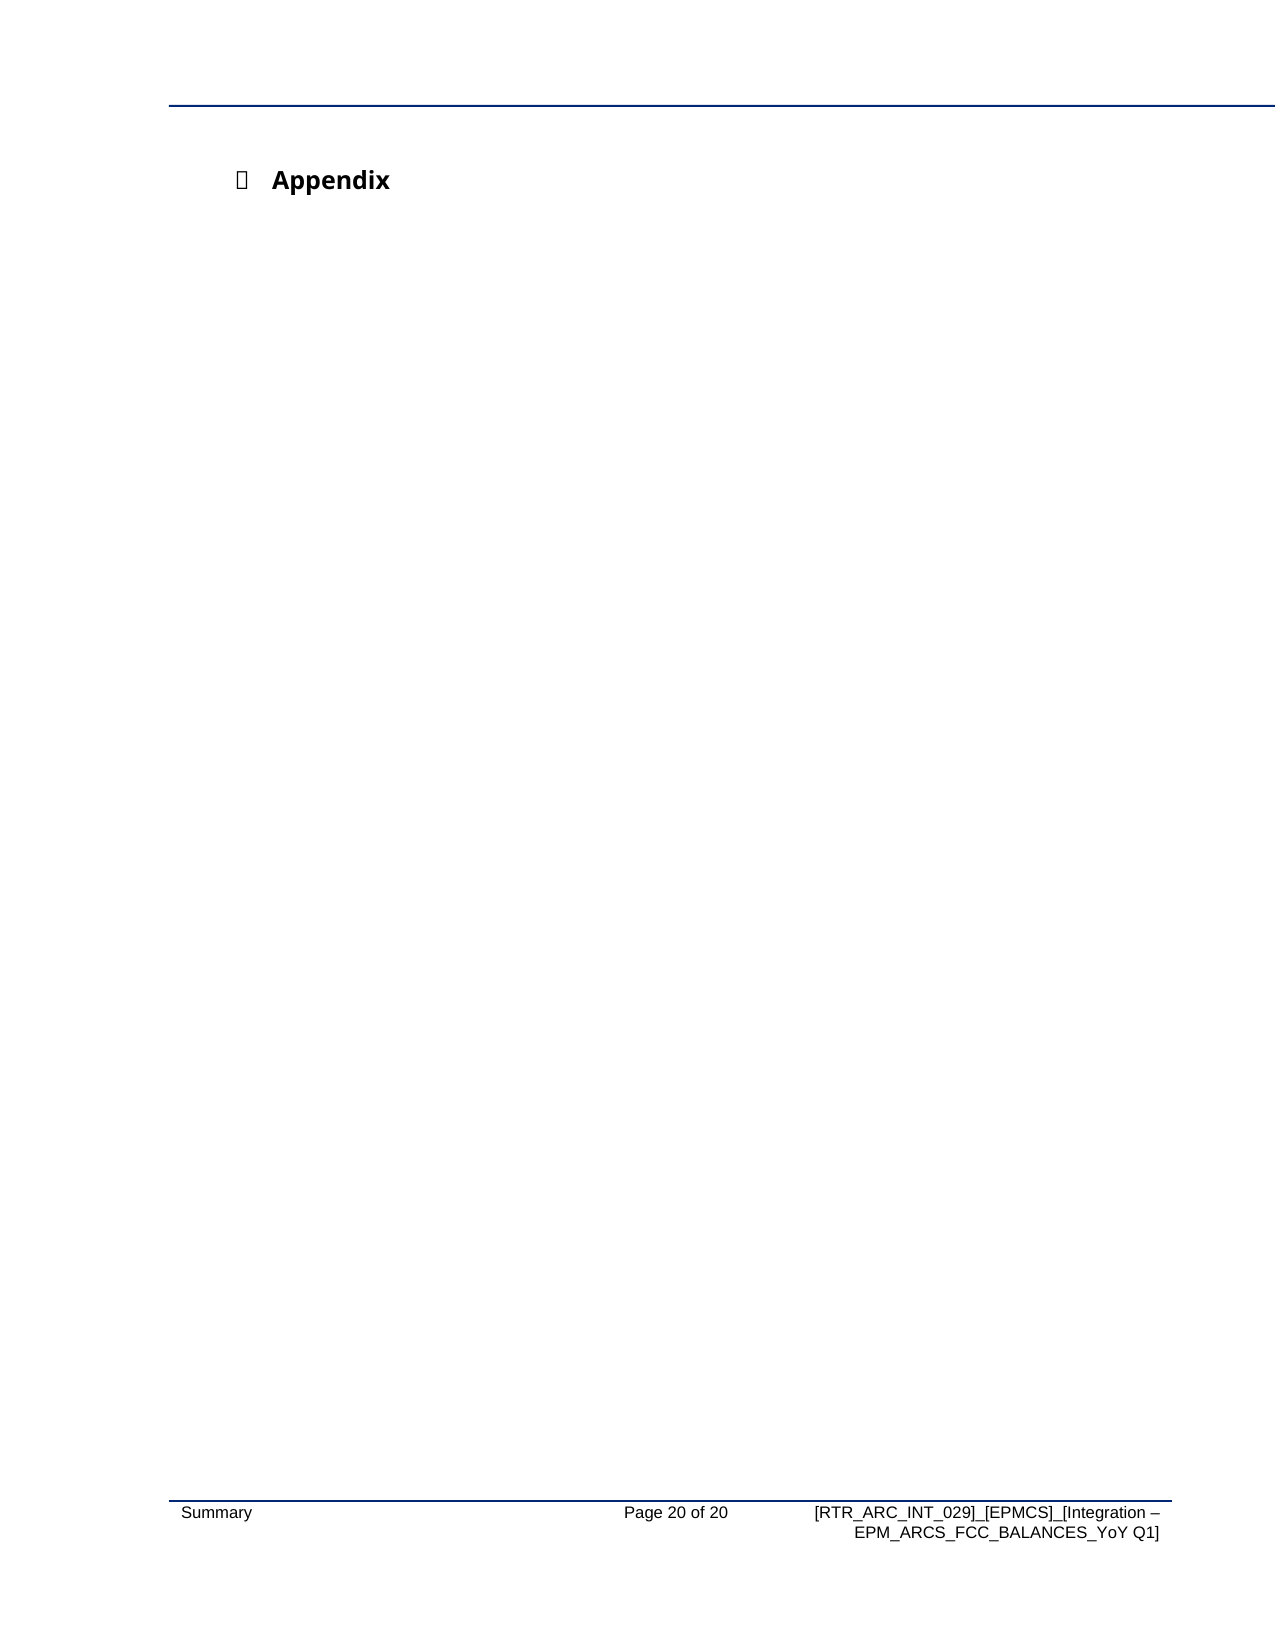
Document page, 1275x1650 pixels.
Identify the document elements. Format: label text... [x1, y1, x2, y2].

subtitle Appendix [234, 162, 1125, 197]
